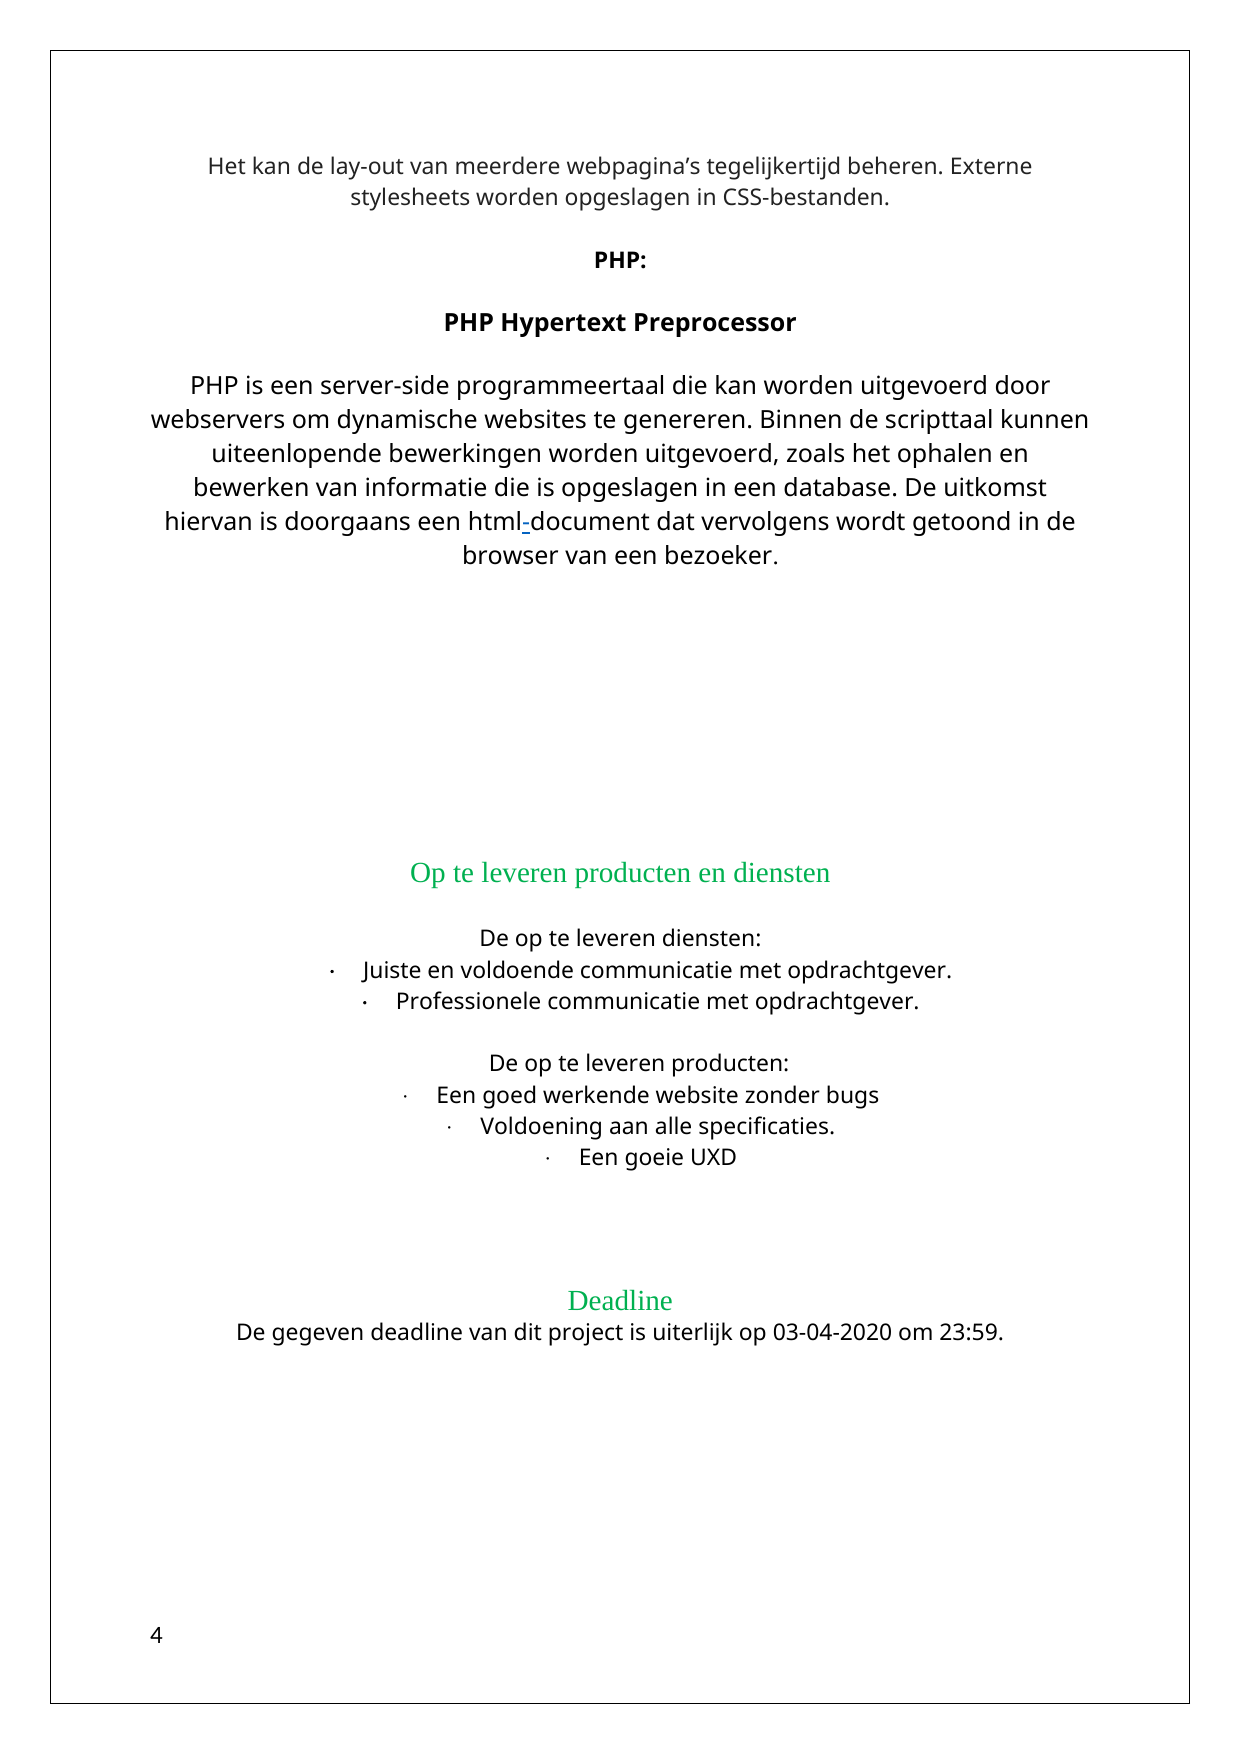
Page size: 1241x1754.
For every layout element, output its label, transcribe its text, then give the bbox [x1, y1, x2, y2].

text De op te leveren producten: [187, 1047, 1090, 1078]
text De op te leveren diensten: [150, 922, 1090, 953]
text Deadline [150, 1283, 1090, 1316]
text PHP Hypertext Preprocessor [150, 304, 1090, 338]
list Voldoening aan alle specificaties. [187, 1110, 1090, 1141]
list Juiste en voldoende communicatie met opdrachtgever. [187, 953, 1090, 985]
text Op te leveren producten en diensten [150, 855, 1090, 889]
text De gegeven deadline van dit project is uiterlijk op 03-04-2020 om 23:59. [150, 1316, 1090, 1347]
list Professionele communicatie met opdrachtgever. [187, 985, 1090, 1016]
list Een goed werkende website zonder bugs [187, 1078, 1090, 1110]
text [150, 150, 1090, 212]
text PHP: [150, 244, 1090, 275]
list Een goeie UXD [187, 1141, 1090, 1172]
text PHP is een server-side programmeertaal die kan worden uitgevoerd door webservers om dynamische websites te genereren. Binnen de scripttaal kunnen uiteenlopende bewerkingen worden uitgevoerd, zoals het ophalen en bewerken van informatie die is opgeslagen in een database. De uitkomst hiervan is doorgaans een html-document dat vervolgens wordt getoond in de browser van een bezoeker. [150, 367, 1090, 572]
